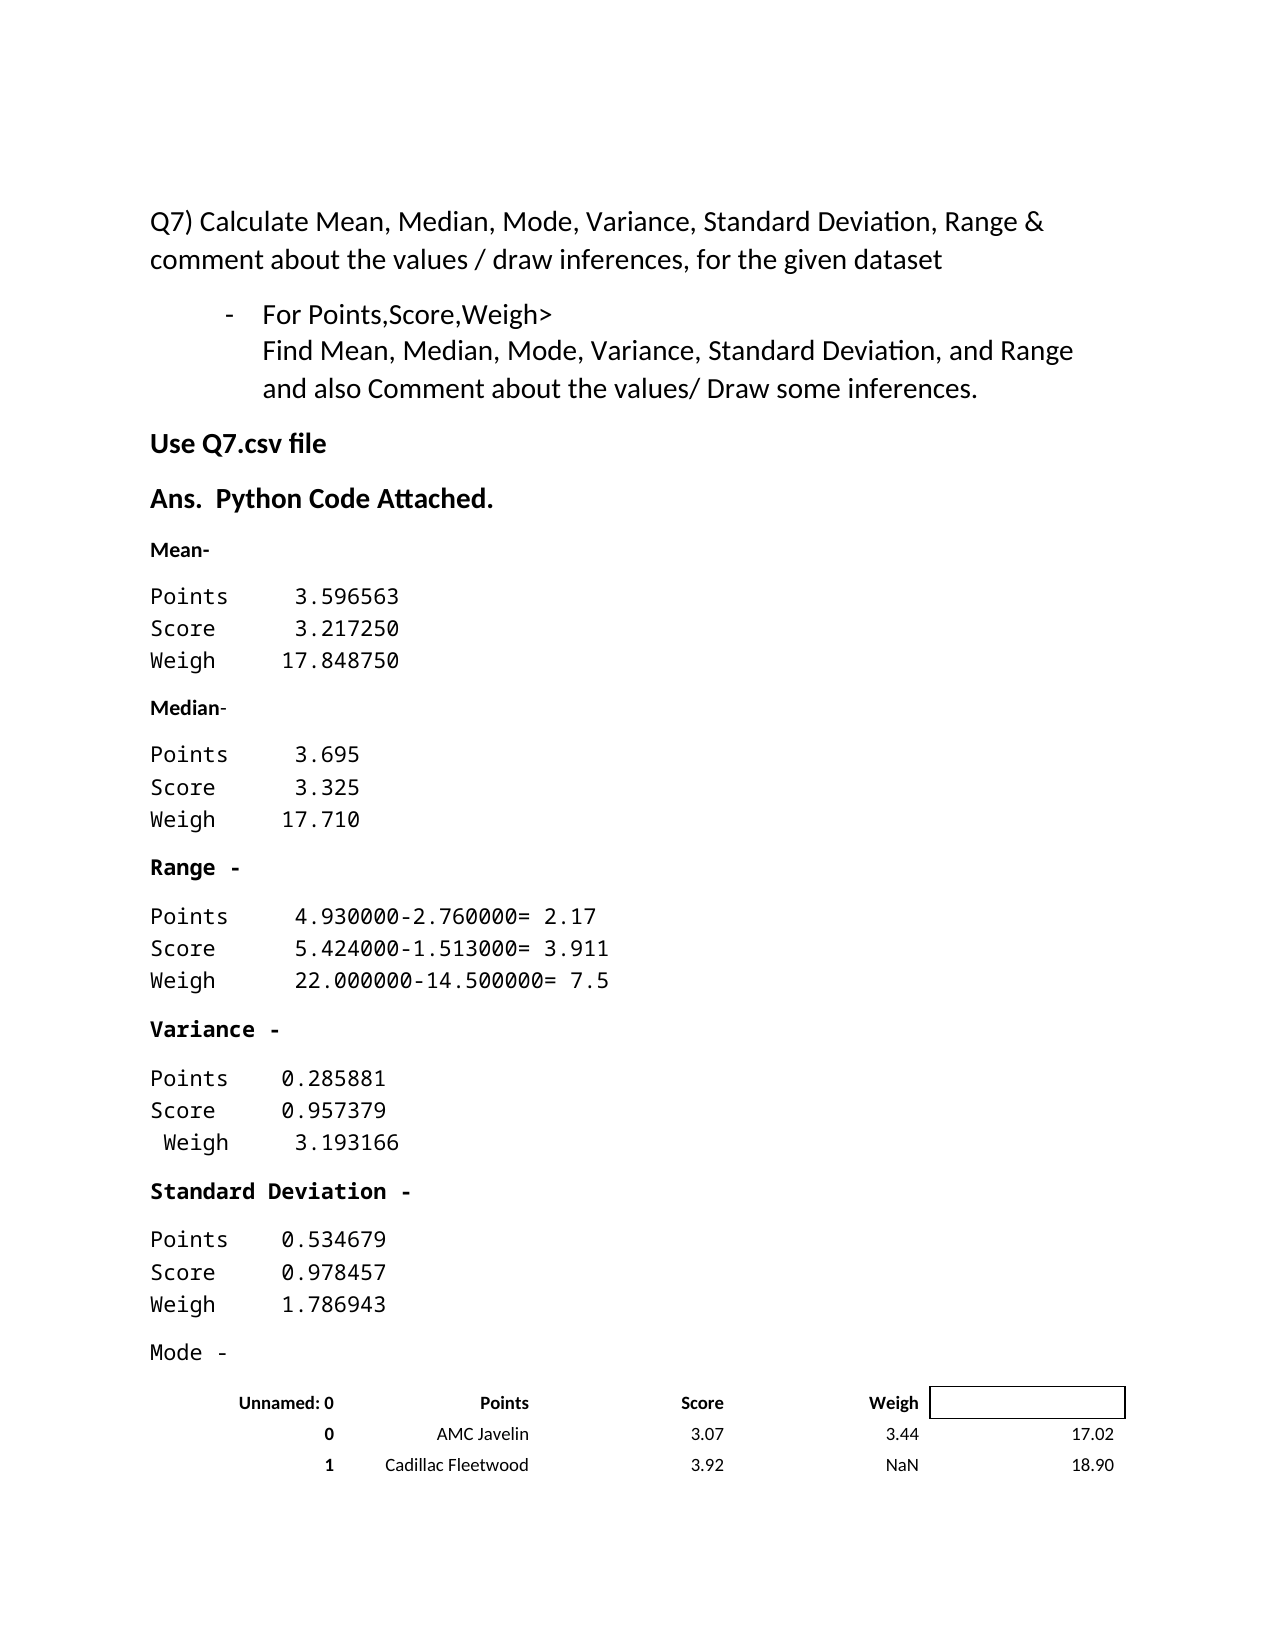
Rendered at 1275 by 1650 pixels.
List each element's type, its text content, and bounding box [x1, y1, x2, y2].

table_cell 1 [150, 1449, 345, 1480]
text Mean- [150, 536, 1125, 562]
table_cell 3.07 [540, 1418, 735, 1449]
text Points 4.930000-2.760000= 2.17 Score 5.424000-1.513000= 3.911 Weigh 22.000000-14.500000= 7.5 [150, 901, 1125, 995]
text Use Q7.csv file [150, 426, 1125, 461]
table_cell 18.90 [930, 1449, 1125, 1480]
table_cell NaN [735, 1449, 930, 1480]
table_header Score [540, 1386, 735, 1417]
text Q7) Calculate Mean, Median, Mode, Variance, Standard Deviation, Range & comment about the values / draw inferences, for the given dataset [150, 203, 1125, 277]
text Median- [150, 694, 1125, 721]
list Find Mean, Median, Mode, Variance, Standard Deviation, and Range and also Comment about the values/ Draw some inferences. [262, 332, 1125, 406]
text Points 3.695 Score 3.325 Weigh 17.710 [150, 739, 1125, 833]
text Points 3.596563 Score 3.217250 Weigh 17.848750 [150, 581, 1125, 675]
text Ans. Python Code Attached. [150, 481, 1125, 516]
list For Points,Score,Weigh> [225, 296, 1125, 332]
table_header [931, 1387, 1124, 1417]
text Points 0.534679 Score 0.978457 Weigh 1.786943 [150, 1224, 1125, 1318]
table_cell 3.44 [735, 1418, 930, 1449]
table_cell 0 [150, 1418, 345, 1449]
table_header Weigh [735, 1386, 929, 1417]
text Points 0.285881 Score 0.957379 Weigh 3.193166 [150, 1063, 1125, 1157]
text Variance - [150, 1014, 1125, 1044]
table_cell AMC Javelin [345, 1418, 540, 1449]
text Mode - [150, 1337, 1125, 1367]
table_cell Cadillac Fleetwood [345, 1449, 540, 1480]
text Standard Deviation - [150, 1176, 1125, 1206]
table_cell 17.02 [930, 1419, 1125, 1449]
table_cell 3.92 [540, 1449, 735, 1480]
table_header Points [345, 1386, 540, 1417]
table_header Unnamed: 0 [150, 1386, 345, 1417]
text Range - [150, 852, 1125, 882]
